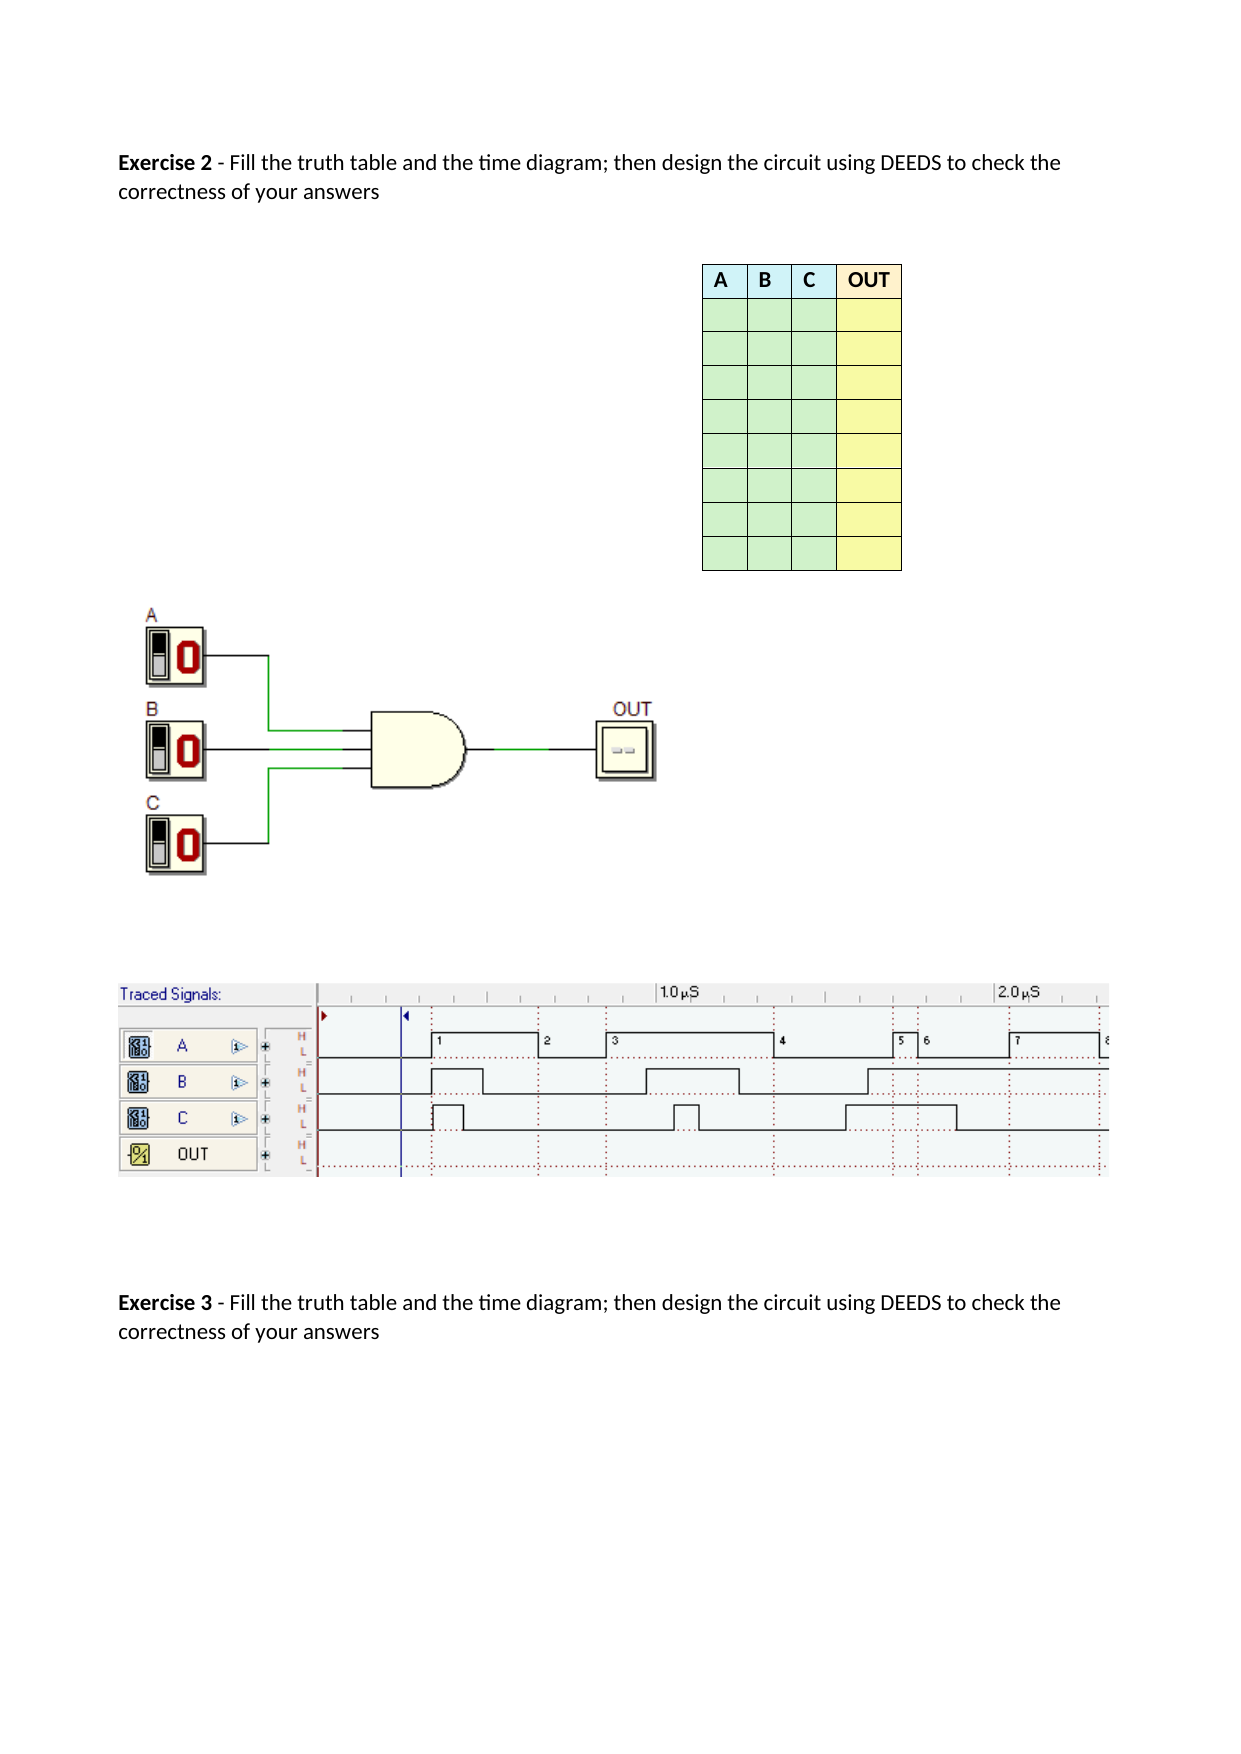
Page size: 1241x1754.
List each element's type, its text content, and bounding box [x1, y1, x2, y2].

table_cell [748, 299, 791, 331]
table_cell [703, 469, 747, 502]
table_cell [703, 400, 747, 433]
table_cell [792, 469, 836, 502]
table_cell [748, 332, 791, 365]
table_cell [748, 366, 791, 399]
table_header A [703, 265, 747, 298]
picture [118, 580, 699, 918]
table_cell [792, 332, 836, 365]
table_cell [748, 503, 791, 536]
table_cell [837, 299, 901, 331]
table_cell [703, 366, 747, 399]
table_cell [792, 503, 836, 536]
table_cell [837, 469, 901, 502]
table_cell [703, 503, 747, 536]
table_cell [703, 299, 747, 331]
table_cell [748, 400, 791, 433]
table_cell [837, 366, 901, 399]
table_cell [748, 434, 791, 467]
picture [118, 982, 1110, 1177]
table_cell [837, 537, 901, 570]
table_cell [837, 400, 901, 433]
table_cell [792, 434, 836, 467]
table_header OUT [837, 265, 901, 298]
table_cell [748, 537, 791, 570]
table_cell [792, 537, 836, 570]
table_cell [792, 400, 836, 433]
table_cell [792, 366, 836, 399]
table_header B [748, 265, 791, 298]
table_cell [703, 434, 747, 467]
table_cell [703, 537, 747, 570]
table_cell [837, 503, 901, 536]
table_cell [703, 332, 747, 365]
table_cell [792, 299, 836, 331]
table_cell [748, 469, 791, 502]
text Exercise 3 - Fill the truth table and the time diagram; then design the circuit using DEEDS to check the correctness of your answers [118, 1288, 1122, 1345]
table_cell [837, 332, 901, 365]
table_header C [792, 265, 836, 298]
text Exercise 2 - Fill the truth table and the time diagram; then design the circuit using DEEDS to check the correctness of your answers [118, 148, 1122, 205]
table_cell [837, 434, 901, 467]
